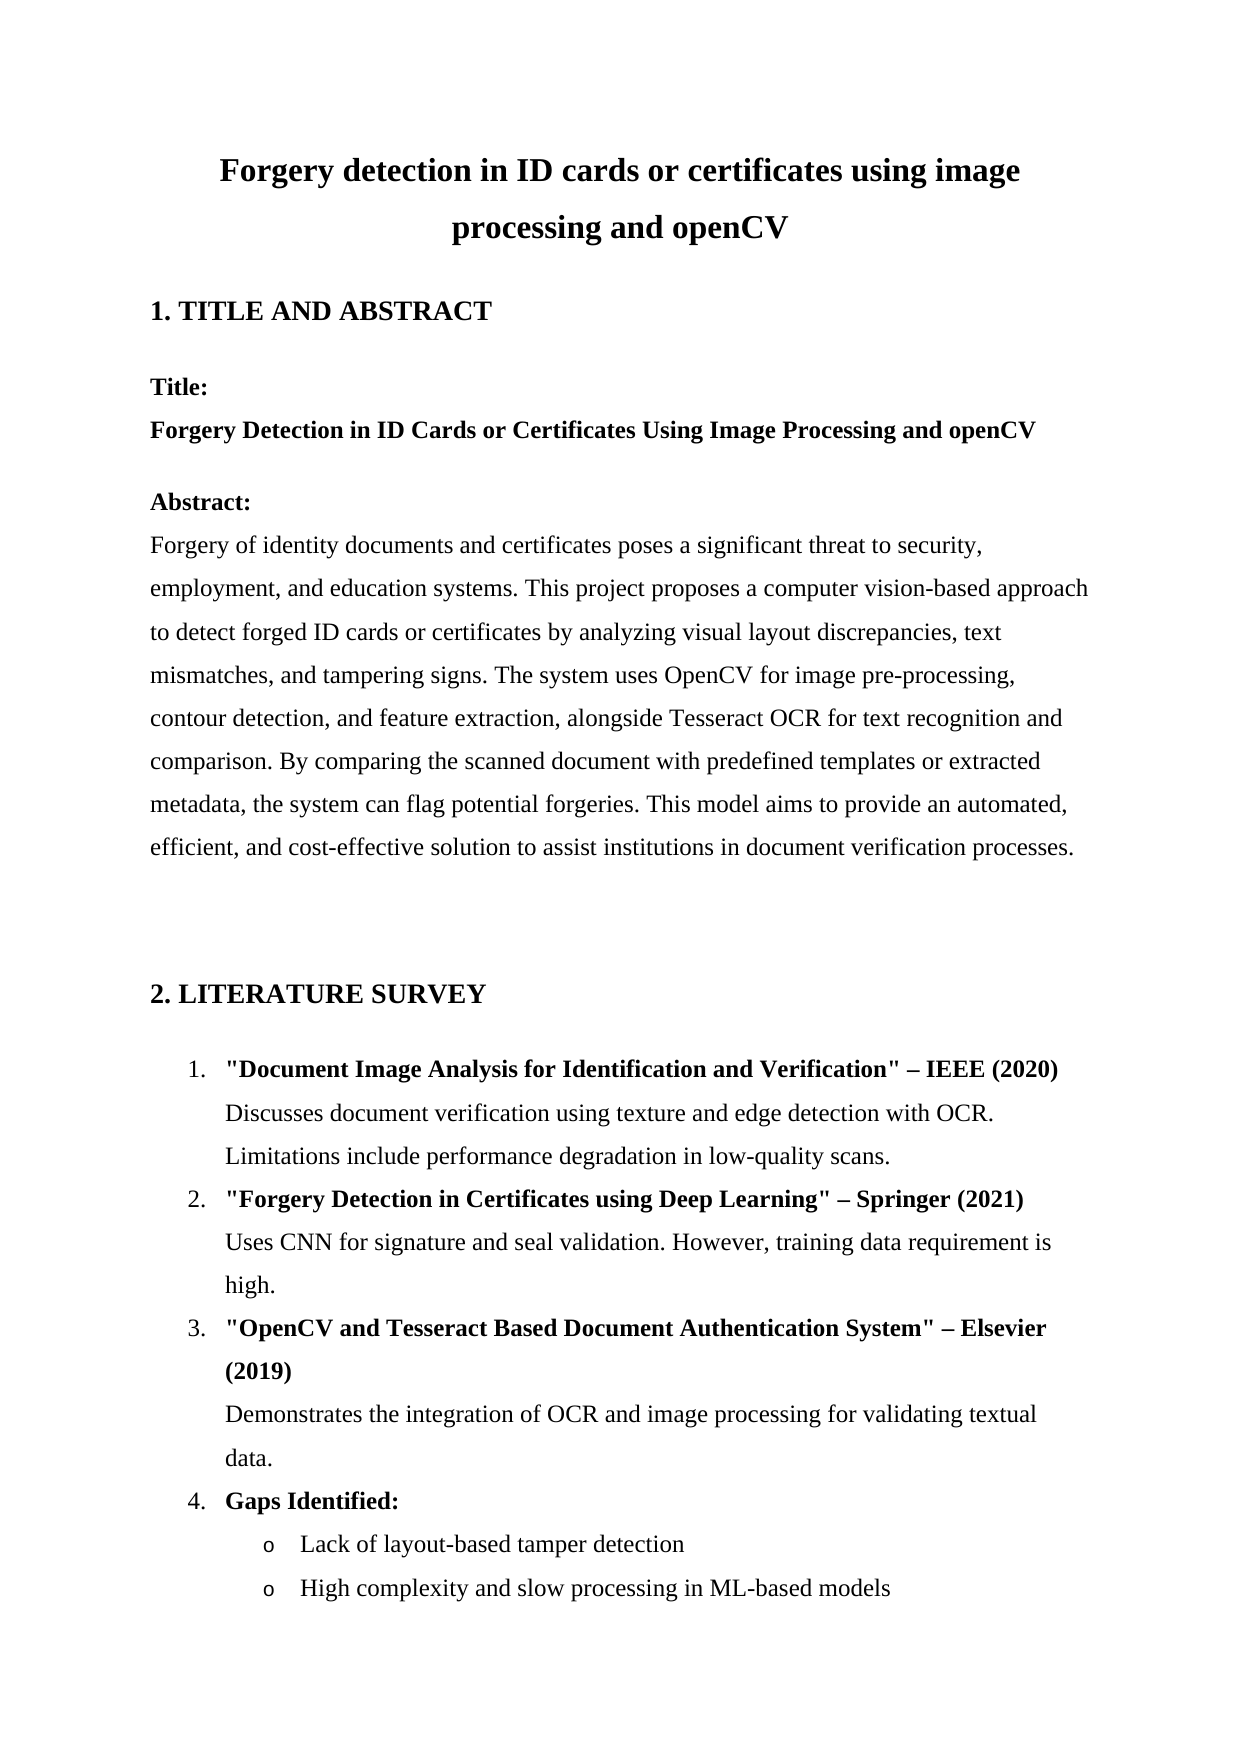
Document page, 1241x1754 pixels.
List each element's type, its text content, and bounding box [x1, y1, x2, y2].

text 2. LITERATURE SURVEY [150, 977, 1090, 1009]
text Title: Forgery Detection in ID Cards or Certificates Using Image Processing and openCV [150, 372, 1090, 444]
list "OpenCV and Tesseract Based Document Authentication System" – Elsevier (2019) Demonstrates the integration of OCR and image processing for validating textual data. [187, 1313, 1090, 1471]
list "Document Image Analysis for Identification and Verification" – IEEE (2020) Discusses document verification using texture and edge detection with OCR. Limitations include performance degradation in low-quality scans. [187, 1054, 1090, 1169]
text Abstract: Forgery of identity documents and certificates poses a significant threat to security, employment, and education systems. This project proposes a computer vision-based approach to detect forged ID cards or certificates by analyzing visual layout discrepancies, text mismatches, and tampering signs. The system uses OpenCV for image pre-processing, contour detection, and feature extraction, alongside Tesseract OCR for text recognition and comparison. By comparing the scanned document with predefined templates or extracted metadata, the system can flag potential forgeries. This model aims to provide an automated, efficient, and cost-effective solution to assist institutions in document verification processes. [150, 487, 1090, 861]
text Forgery detection in ID cards or certificates using image processing and openCV [150, 150, 1090, 246]
text 1. TITLE AND ABSTRACT [150, 294, 1090, 327]
list Gaps Identified: [187, 1486, 1090, 1514]
list "Forgery Detection in Certificates using Deep Learning" – Springer (2021) Uses CNN for signature and seal validation. However, training data requirement is high. [187, 1184, 1090, 1299]
list High complexity and slow processing in ML-based models [262, 1573, 1090, 1603]
list Lack of layout-based tamper detection [262, 1529, 1090, 1558]
